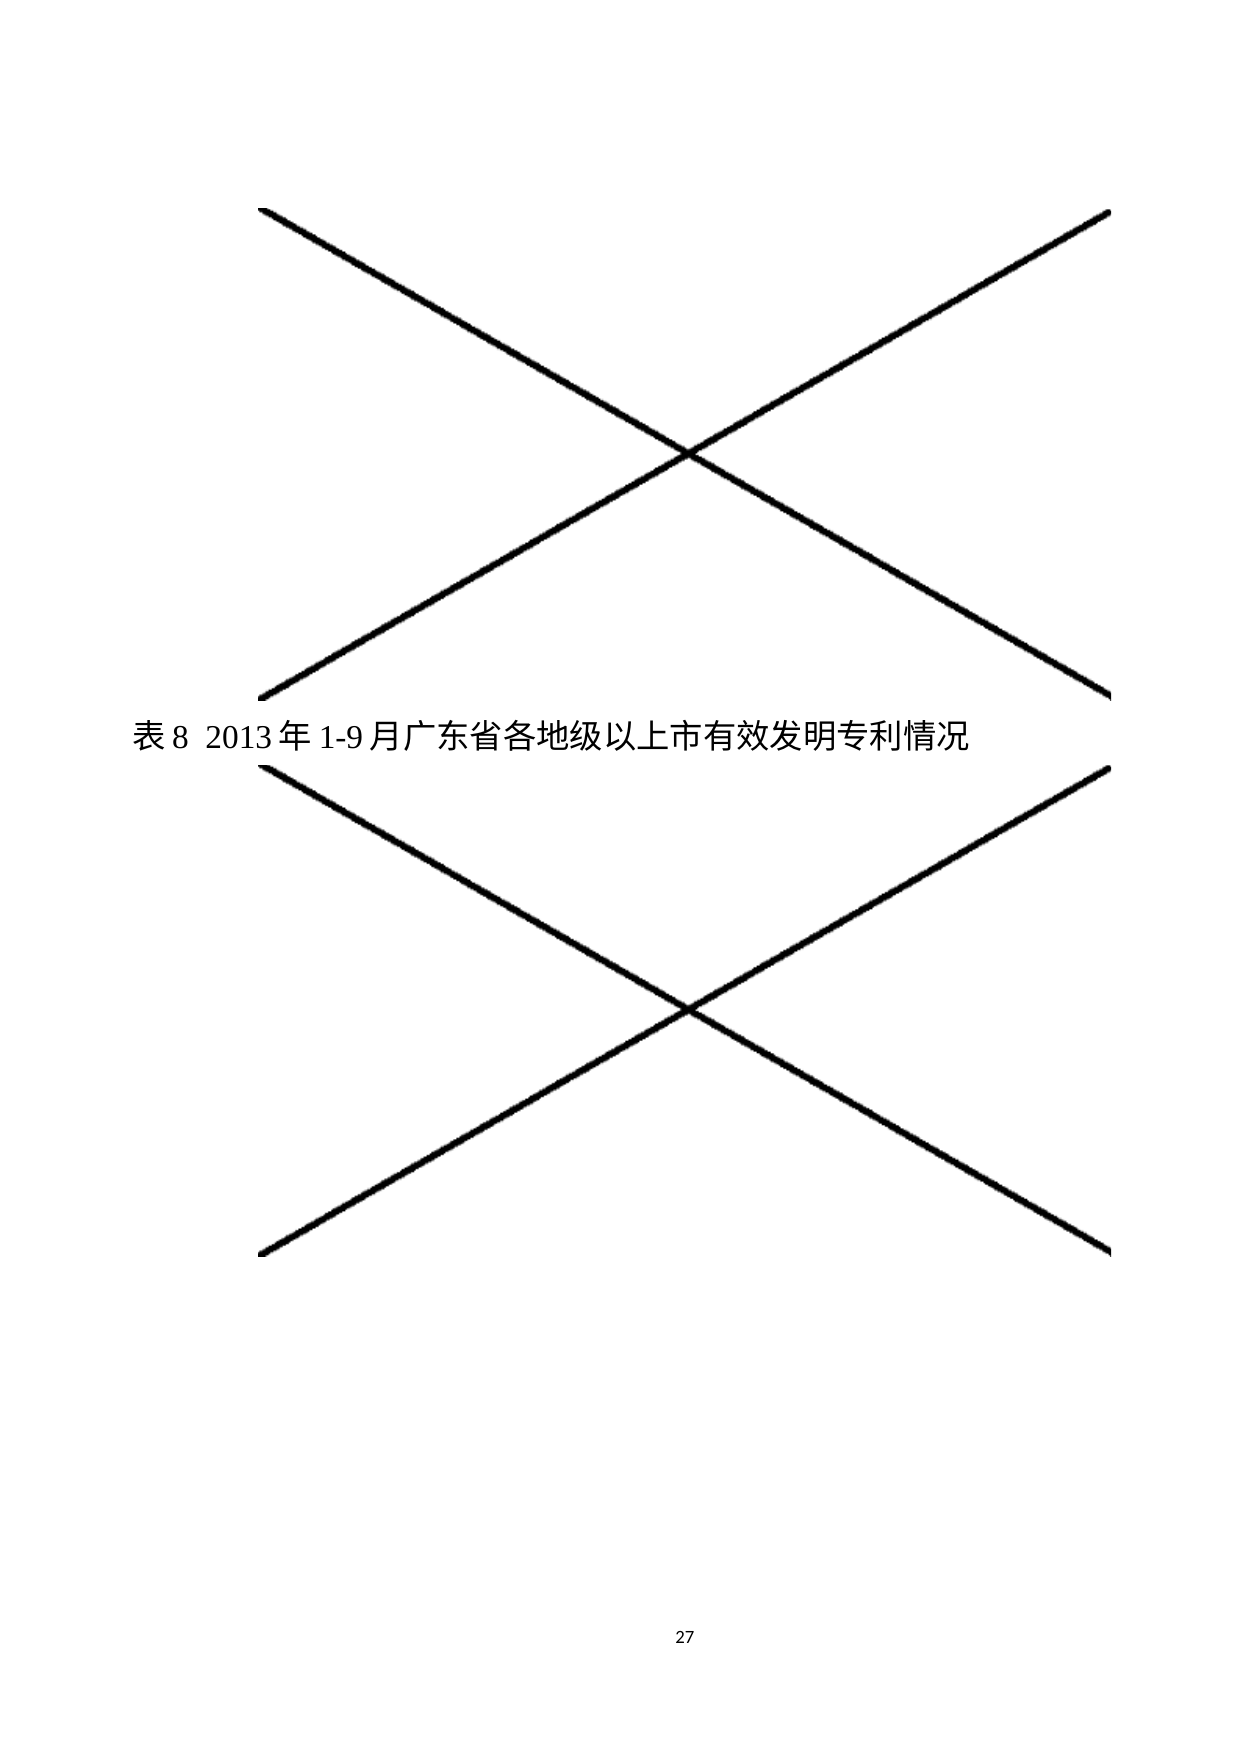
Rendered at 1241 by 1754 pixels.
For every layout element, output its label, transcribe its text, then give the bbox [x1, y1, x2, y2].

picture [258, 208, 1112, 701]
text 表8 2013年1-9月广东省各地级以上市有效发明专利情况 [132, 703, 1162, 765]
picture [258, 765, 1112, 1257]
